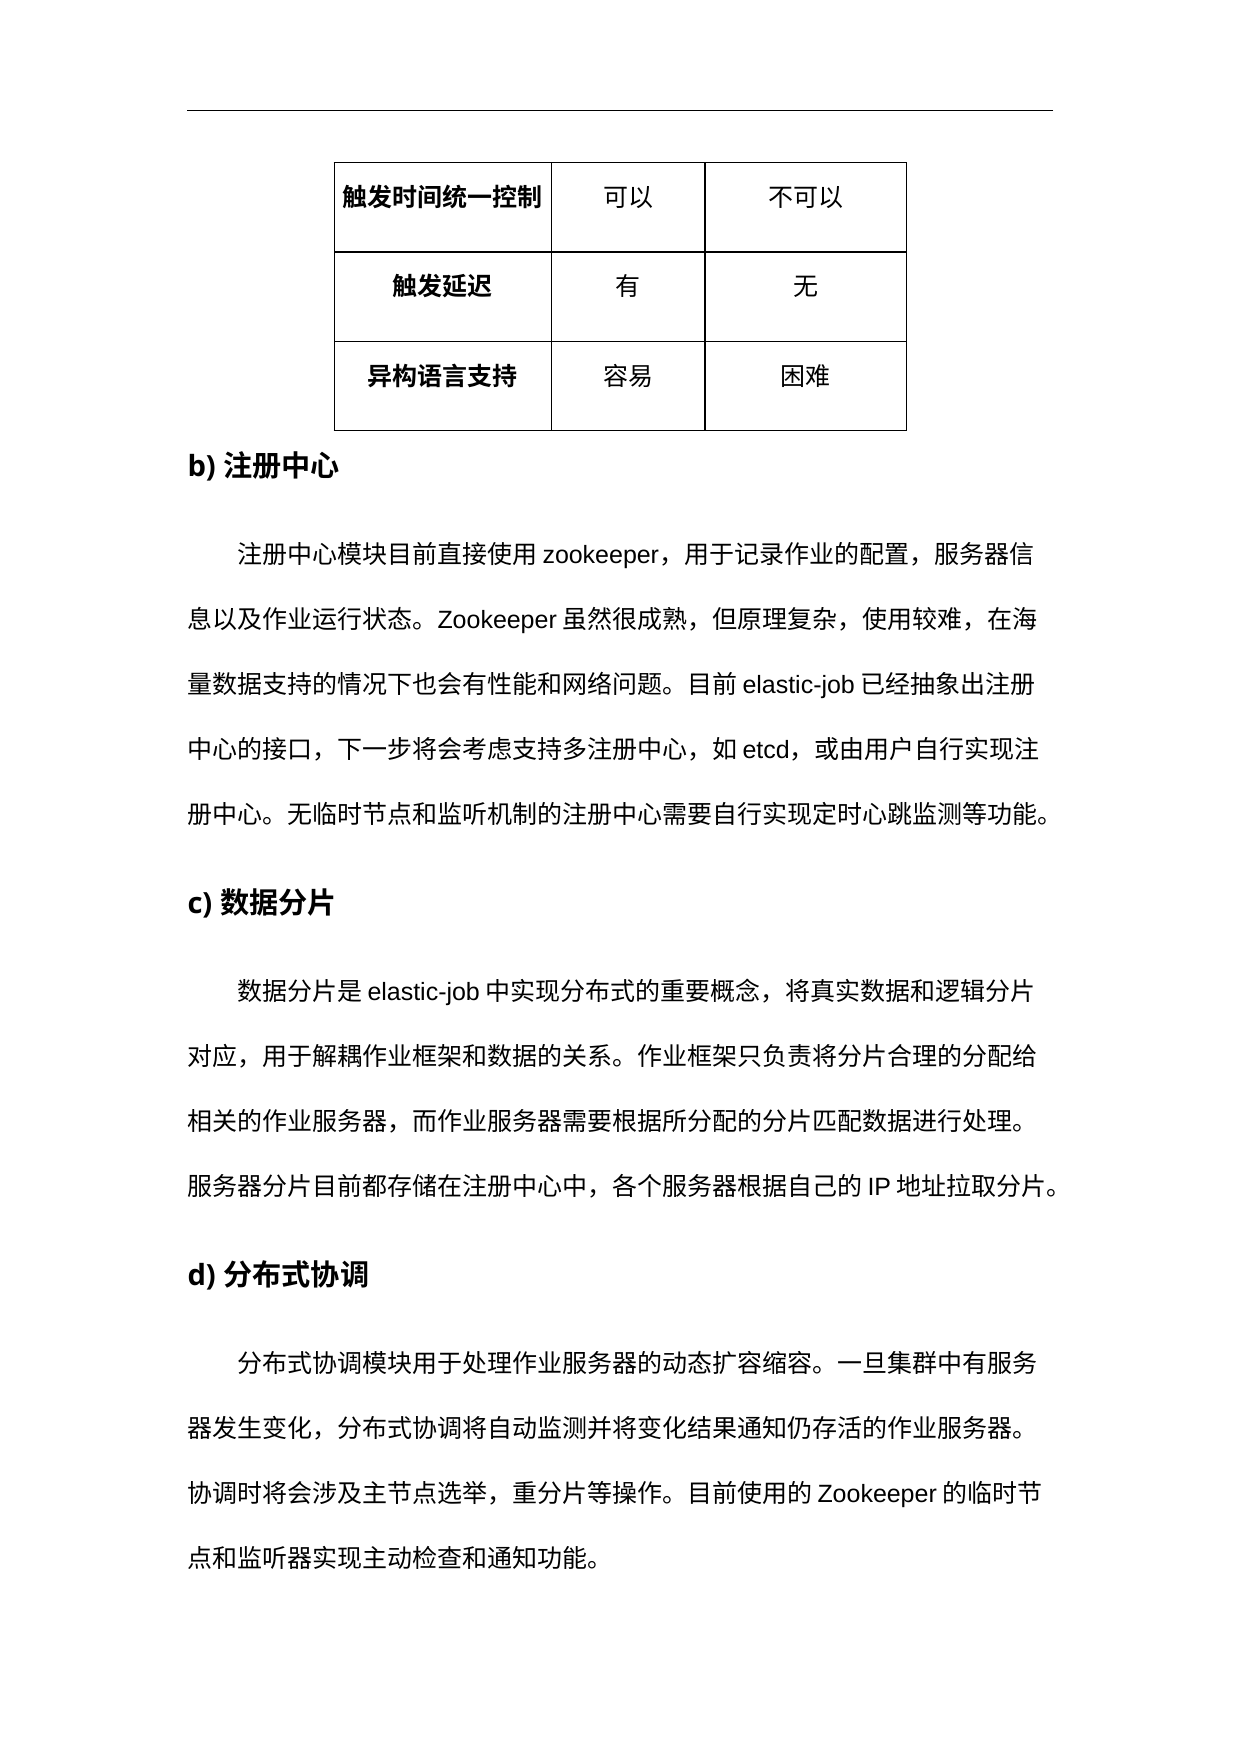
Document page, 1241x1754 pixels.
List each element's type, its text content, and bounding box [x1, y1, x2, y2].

text c) 数据分片 [187, 868, 1053, 933]
table_cell 困难 [706, 342, 906, 430]
table_cell 有 [552, 253, 704, 341]
table_cell 异构语言支持 [335, 342, 551, 430]
table_cell 触发延迟 [335, 253, 551, 341]
table_cell 容易 [552, 342, 704, 430]
table_cell 无 [706, 253, 906, 341]
text 分布式协调模块用于处理作业服务器的动态扩容缩容。一旦集群中有服务器发生变化，分布式协调将自动监测并将变化结果通知仍存活的作业服务器。协调时将会涉及主节点选举，重分片等操作。目前使用的Zookeeper的临时节点和监听器实现主动检查和通知功能。 [187, 1329, 1053, 1589]
table_cell 不可以 [706, 163, 906, 251]
text b) 注册中心 [187, 431, 1053, 496]
text 注册中心模块目前直接使用zookeeper，用于记录作业的配置，服务器信息以及作业运行状态。Zookeeper虽然很成熟，但原理复杂，使用较难，在海量数据支持的情况下也会有性能和网络问题。目前elastic-job已经抽象出注册中心的接口，下一步将会考虑支持多注册中心，如etcd，或由用户自行实现注册中心。无临时节点和监听机制的注册中心需要自行实现定时心跳监测等功能。 [187, 520, 1053, 845]
table_cell 可以 [552, 163, 704, 251]
table_cell 触发时间统一控制 [335, 163, 551, 251]
text d) 分布式协调 [187, 1240, 1053, 1305]
text 数据分片是elastic-job中实现分布式的重要概念，将真实数据和逻辑分片对应，用于解耦作业框架和数据的关系。作业框架只负责将分片合理的分配给相关的作业服务器，而作业服务器需要根据所分配的分片匹配数据进行处理。服务器分片目前都存储在注册中心中，各个服务器根据自己的IP地址拉取分片。 [187, 957, 1053, 1217]
